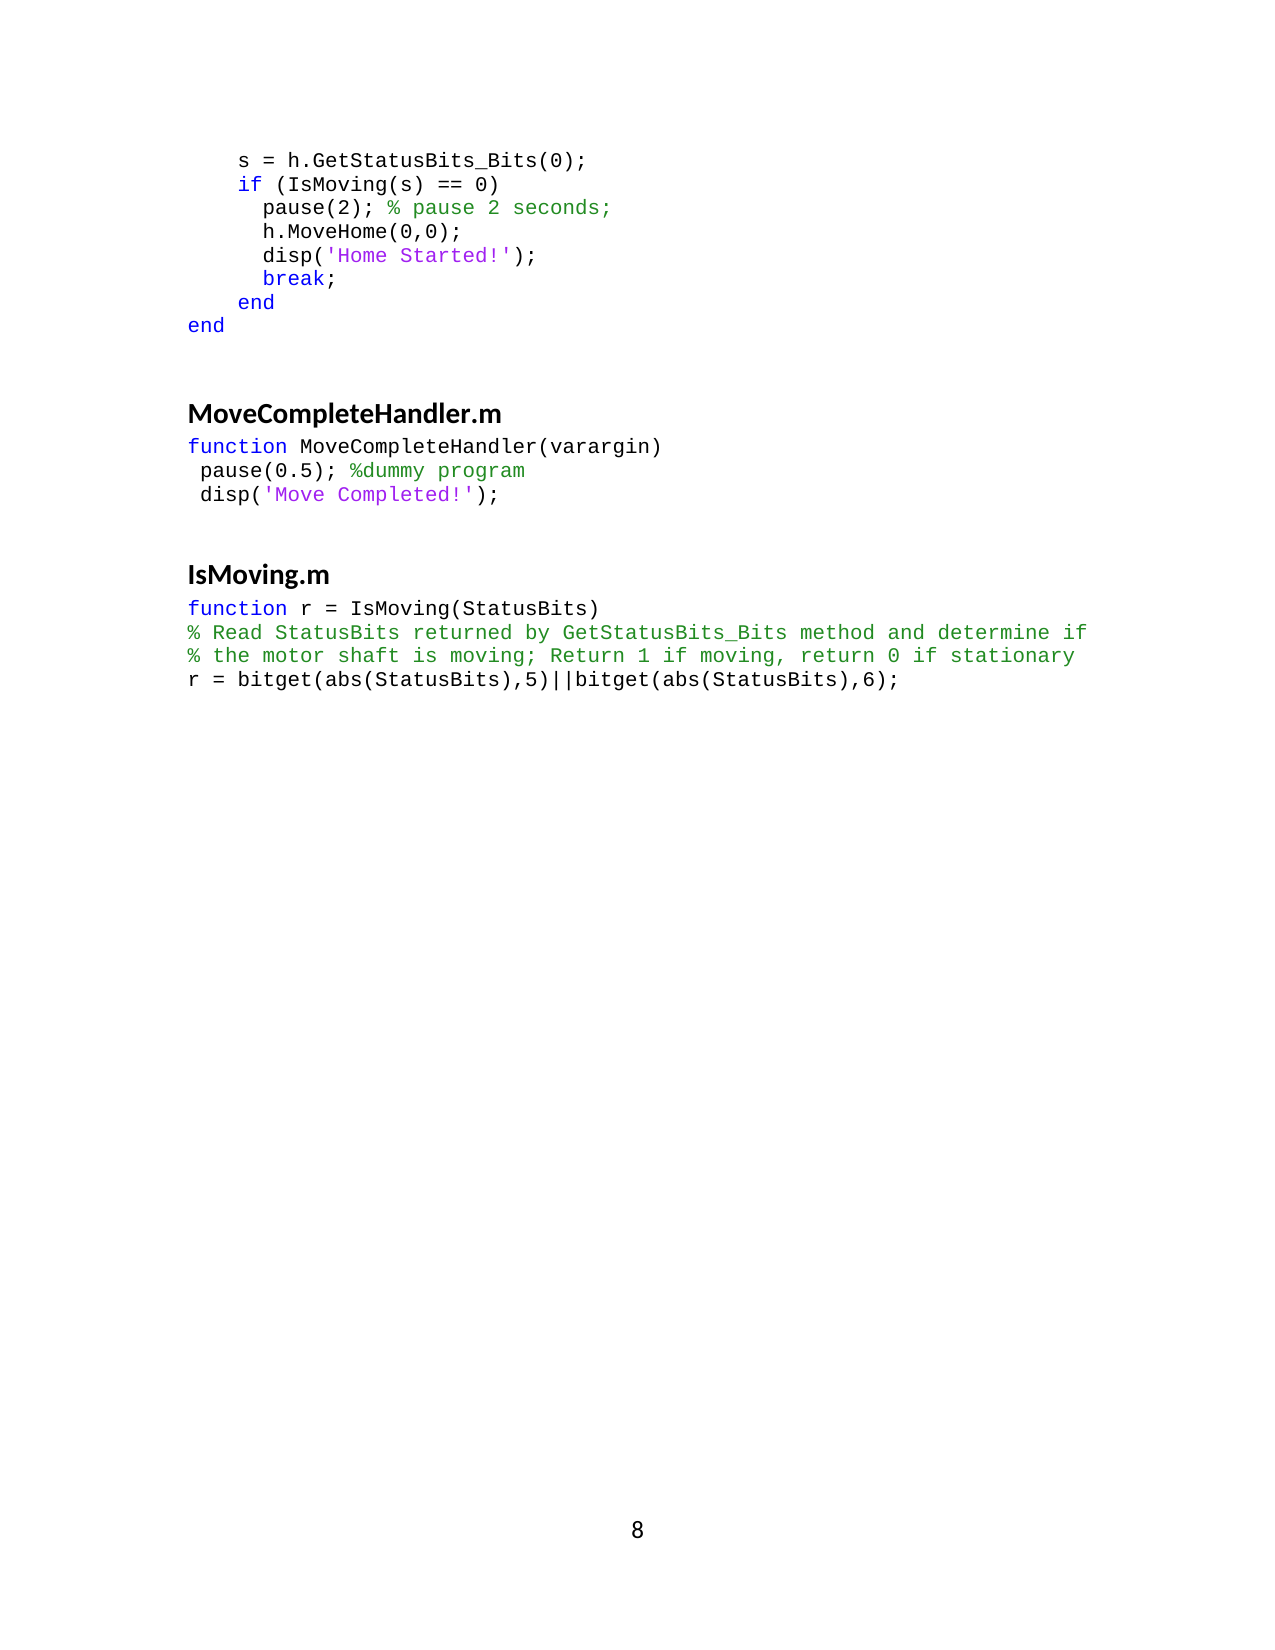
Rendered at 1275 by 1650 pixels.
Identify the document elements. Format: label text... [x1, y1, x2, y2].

text end [187, 316, 1087, 339]
text h.MoveHome(0,0); [187, 221, 1087, 244]
text end [187, 292, 1087, 316]
text disp('Home Started!'); [187, 244, 1087, 268]
text % the motor shaft is moving; Return 1 if moving, return 0 if stationary [187, 645, 1087, 669]
text function r = IsMoving(StatusBits) [187, 598, 1087, 622]
text if (IsMoving(s) == 0) [187, 174, 1087, 197]
subtitle MoveCompleteHandler.m [187, 395, 1087, 430]
subtitle IsMoving.m [187, 556, 1087, 592]
text pause(0.5); %dummy program [187, 460, 1087, 484]
text pause(2); % pause 2 seconds; [187, 197, 1087, 221]
text r = bitget(abs(StatusBits),5)||bitget(abs(StatusBits),6); [187, 669, 1087, 693]
text break; [187, 268, 1087, 292]
text disp('Move Completed!'); [187, 484, 1087, 507]
text function MoveCompleteHandler(varargin) [187, 437, 1087, 460]
text % Read StatusBits returned by GetStatusBits_Bits method and determine if [187, 622, 1087, 645]
text s = h.GetStatusBits_Bits(0); [187, 150, 1087, 174]
